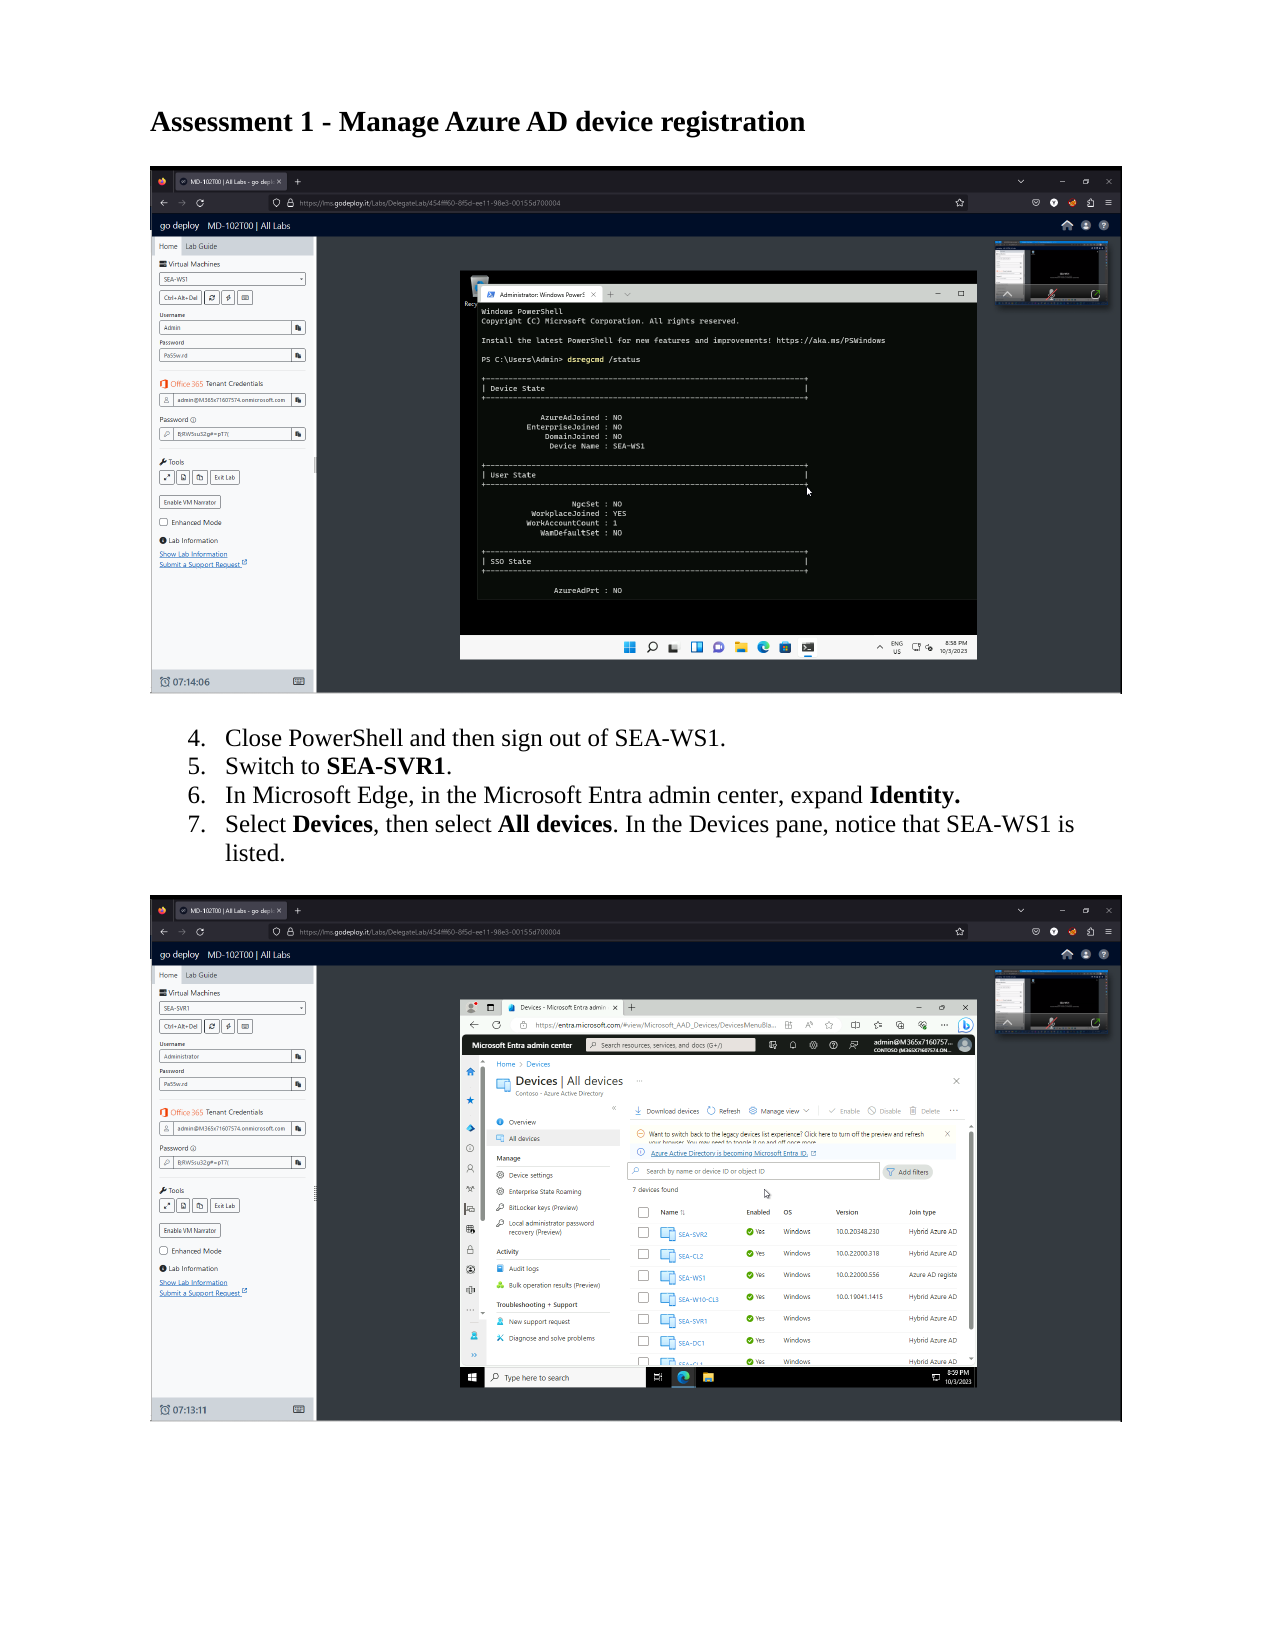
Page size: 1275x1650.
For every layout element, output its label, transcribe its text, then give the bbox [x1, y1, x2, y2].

list In Microsoft Edge, in the Microsoft Entra admin center, expand Identity. [187, 780, 1125, 809]
list Close PowerShell and then sign out of SEA-WS1. [187, 723, 1125, 751]
list Switch to SEA-SVR1. [187, 751, 1125, 780]
list Select Devices, then select All devices. In the Devices pane, notice that SEA-WS1 is listed. [187, 809, 1125, 866]
picture [150, 166, 1122, 694]
picture [150, 895, 1122, 1422]
